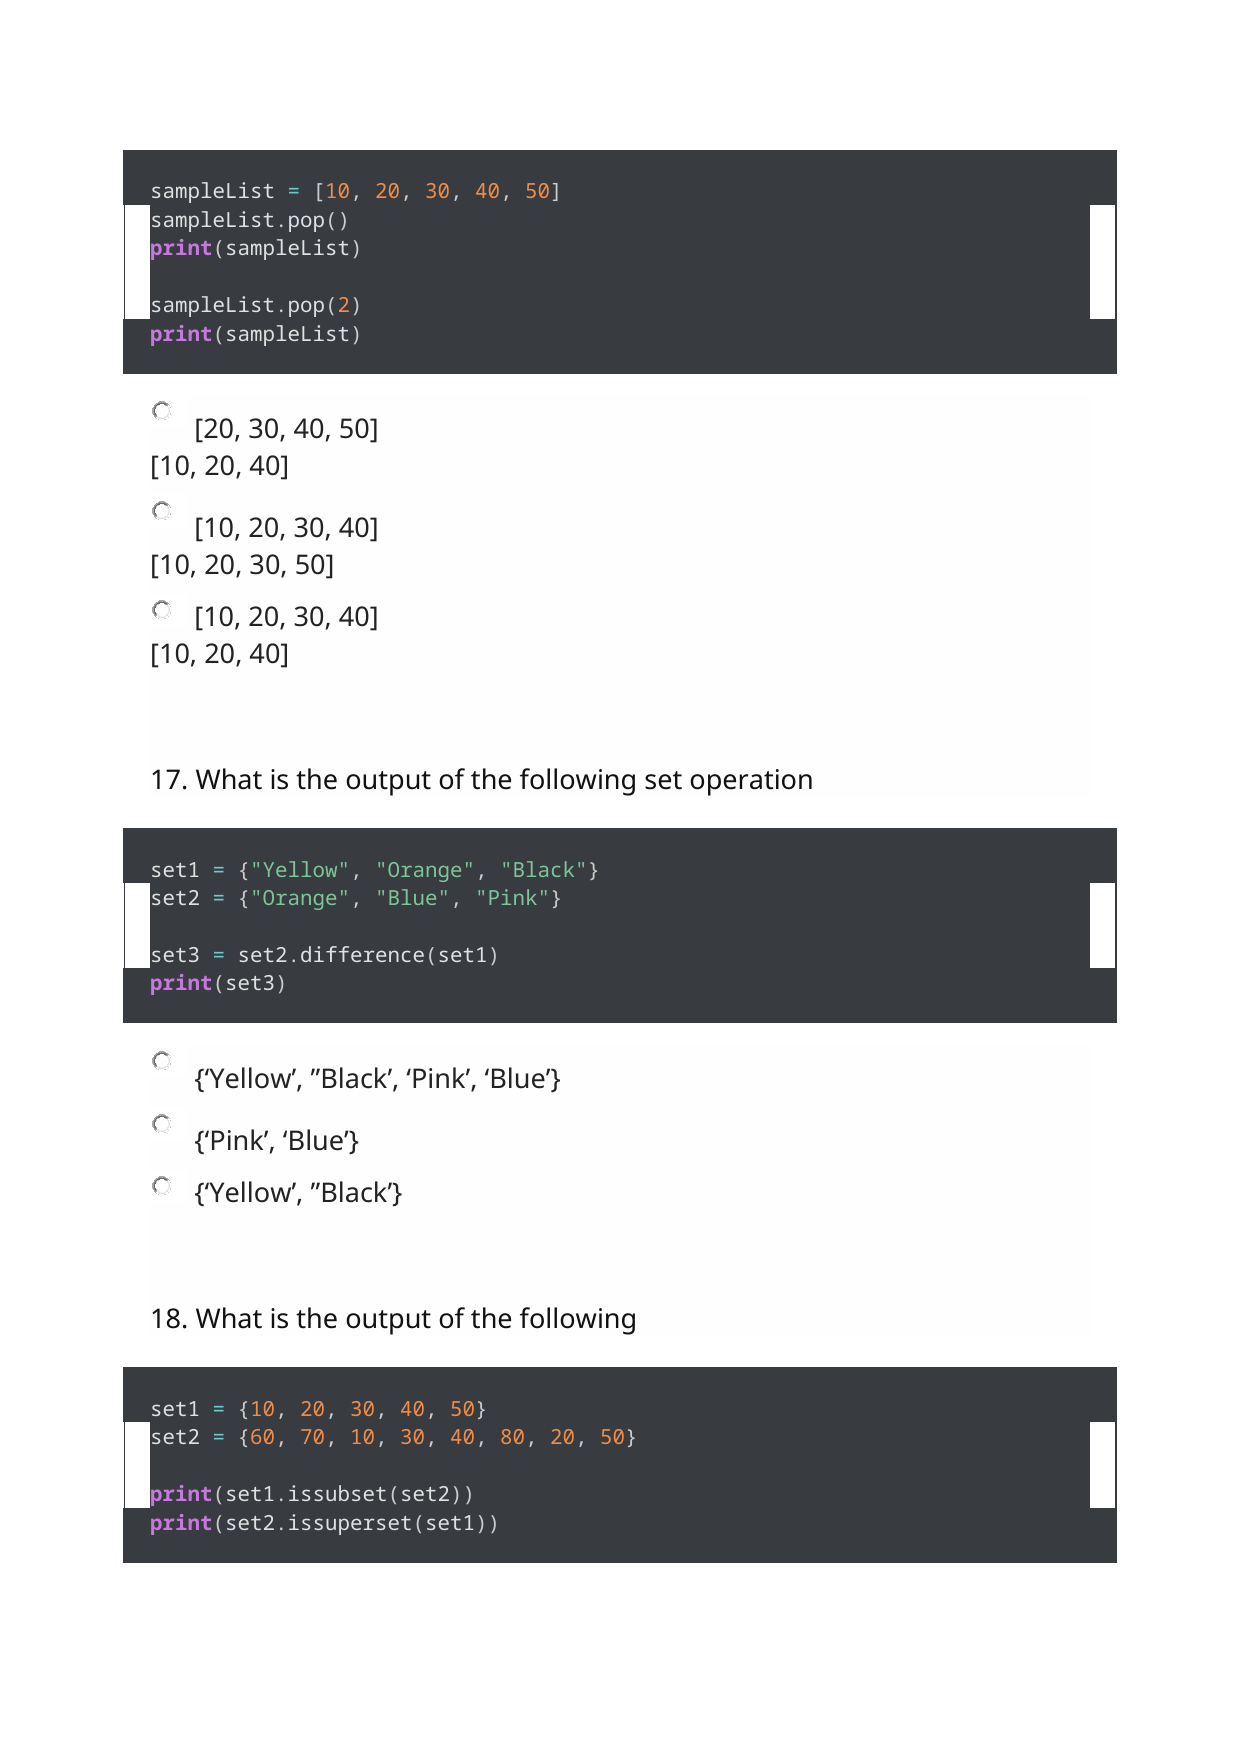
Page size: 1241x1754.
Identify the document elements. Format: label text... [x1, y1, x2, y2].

text set2 = {"Orange", "Blue", "Pink"} [150, 883, 1090, 912]
text {‘Yellow’, ”Black’, ‘Pink’, ‘Blue’} [150, 1044, 1090, 1096]
text sampleList.pop() [150, 205, 1090, 233]
text set2 = {60, 70, 10, 30, 40, 80, 20, 50} [150, 1422, 1090, 1451]
text [10, 20, 30, 40] [10, 20, 40] [150, 593, 1090, 671]
text {‘Yellow’, ”Black’} [150, 1169, 1090, 1210]
text print(set3) [125, 942, 1115, 1022]
text [20, 30, 40, 50] [10, 20, 40] [150, 394, 1090, 483]
text print(sampleList) [150, 233, 1090, 262]
text sampleList = [10, 20, 30, 40, 50] [125, 152, 1115, 205]
text print(set2.issuperset(set1)) [125, 1481, 1115, 1561]
text {‘Pink’, ‘Blue’} [150, 1107, 1090, 1159]
text 18. What is the output of the following [150, 1299, 1090, 1336]
text print(sampleList) [125, 292, 1115, 372]
text set1 = {"Yellow", "Orange", "Black"} [125, 830, 1115, 883]
text set1 = {10, 20, 30, 40, 50} [125, 1369, 1115, 1422]
text [10, 20, 30, 40] [10, 20, 30, 50] [150, 494, 1090, 583]
text 17. What is the output of the following set operation [150, 760, 1090, 797]
